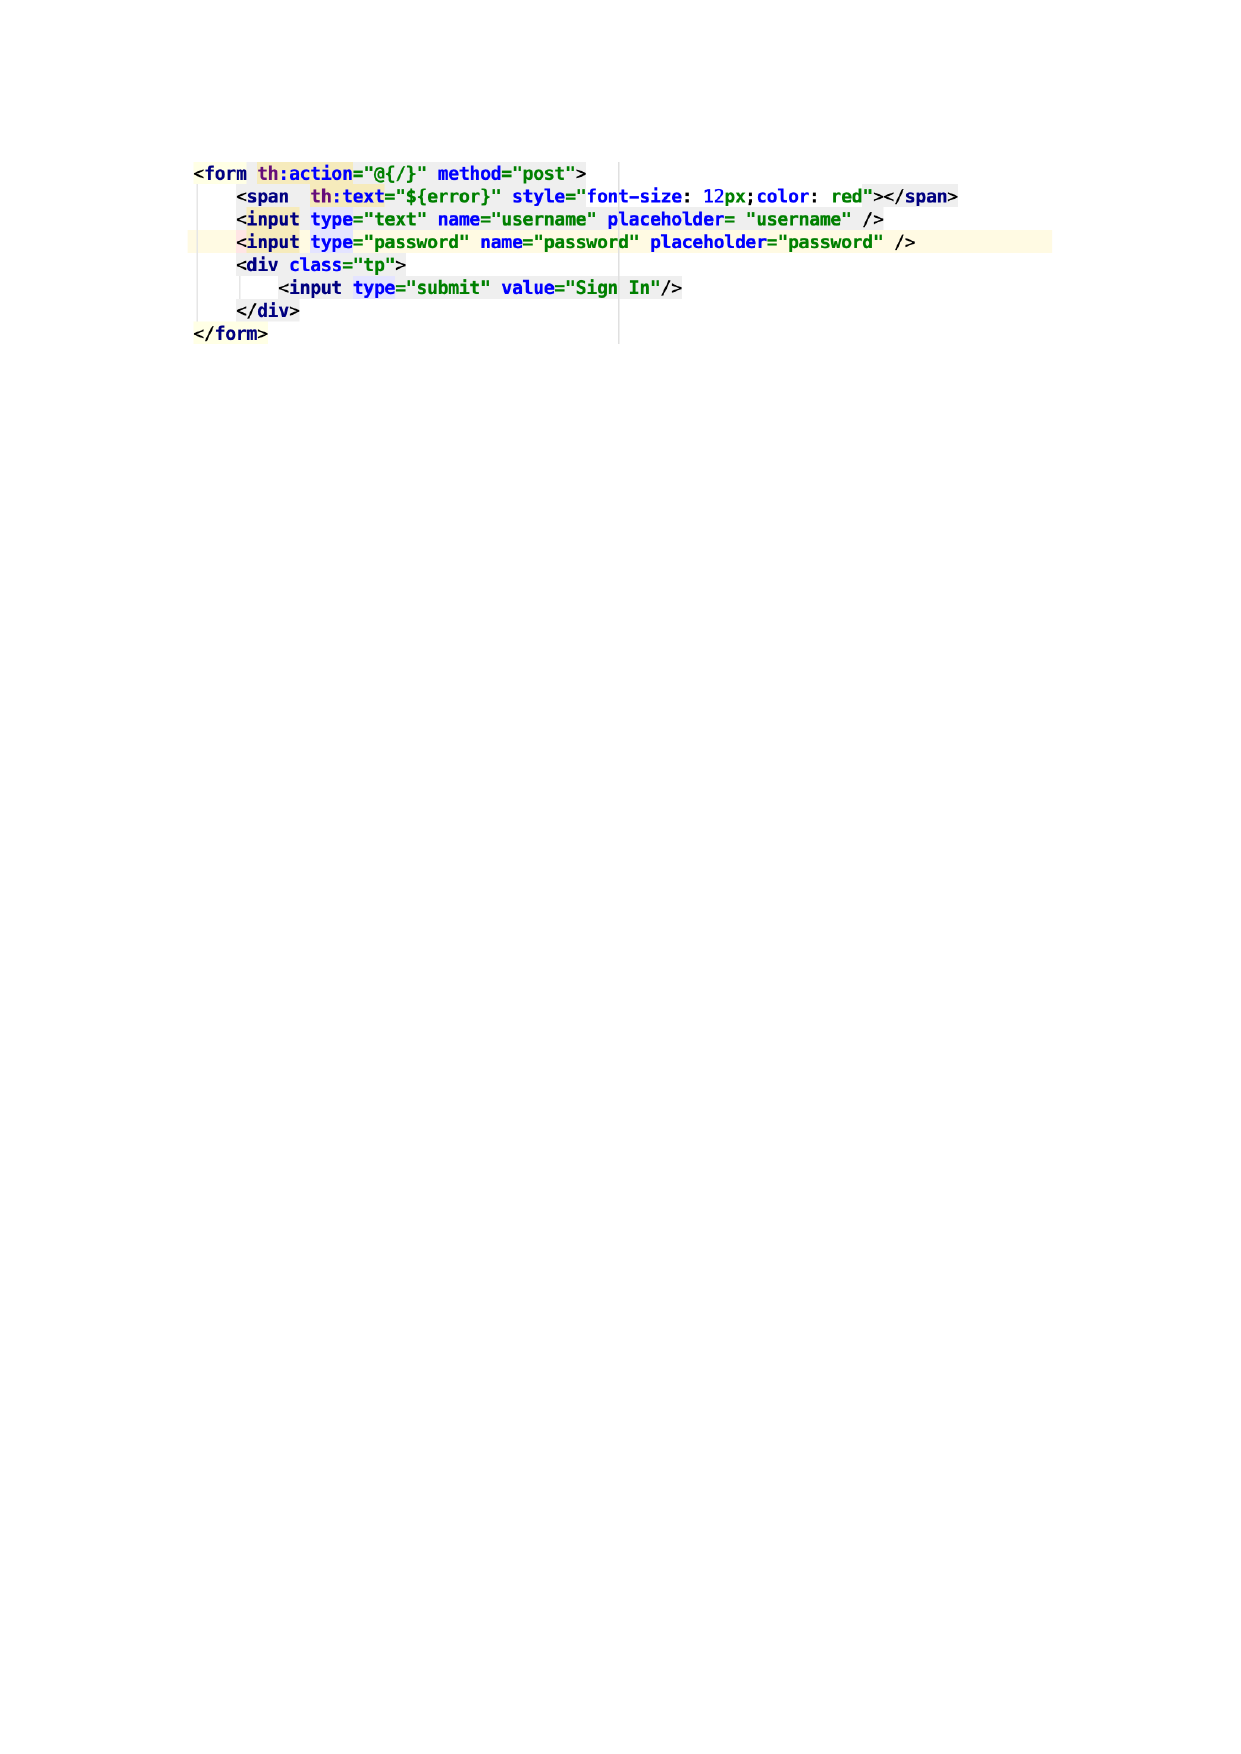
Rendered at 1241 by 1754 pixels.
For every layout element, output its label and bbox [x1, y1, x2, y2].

picture [187, 162, 1053, 344]
